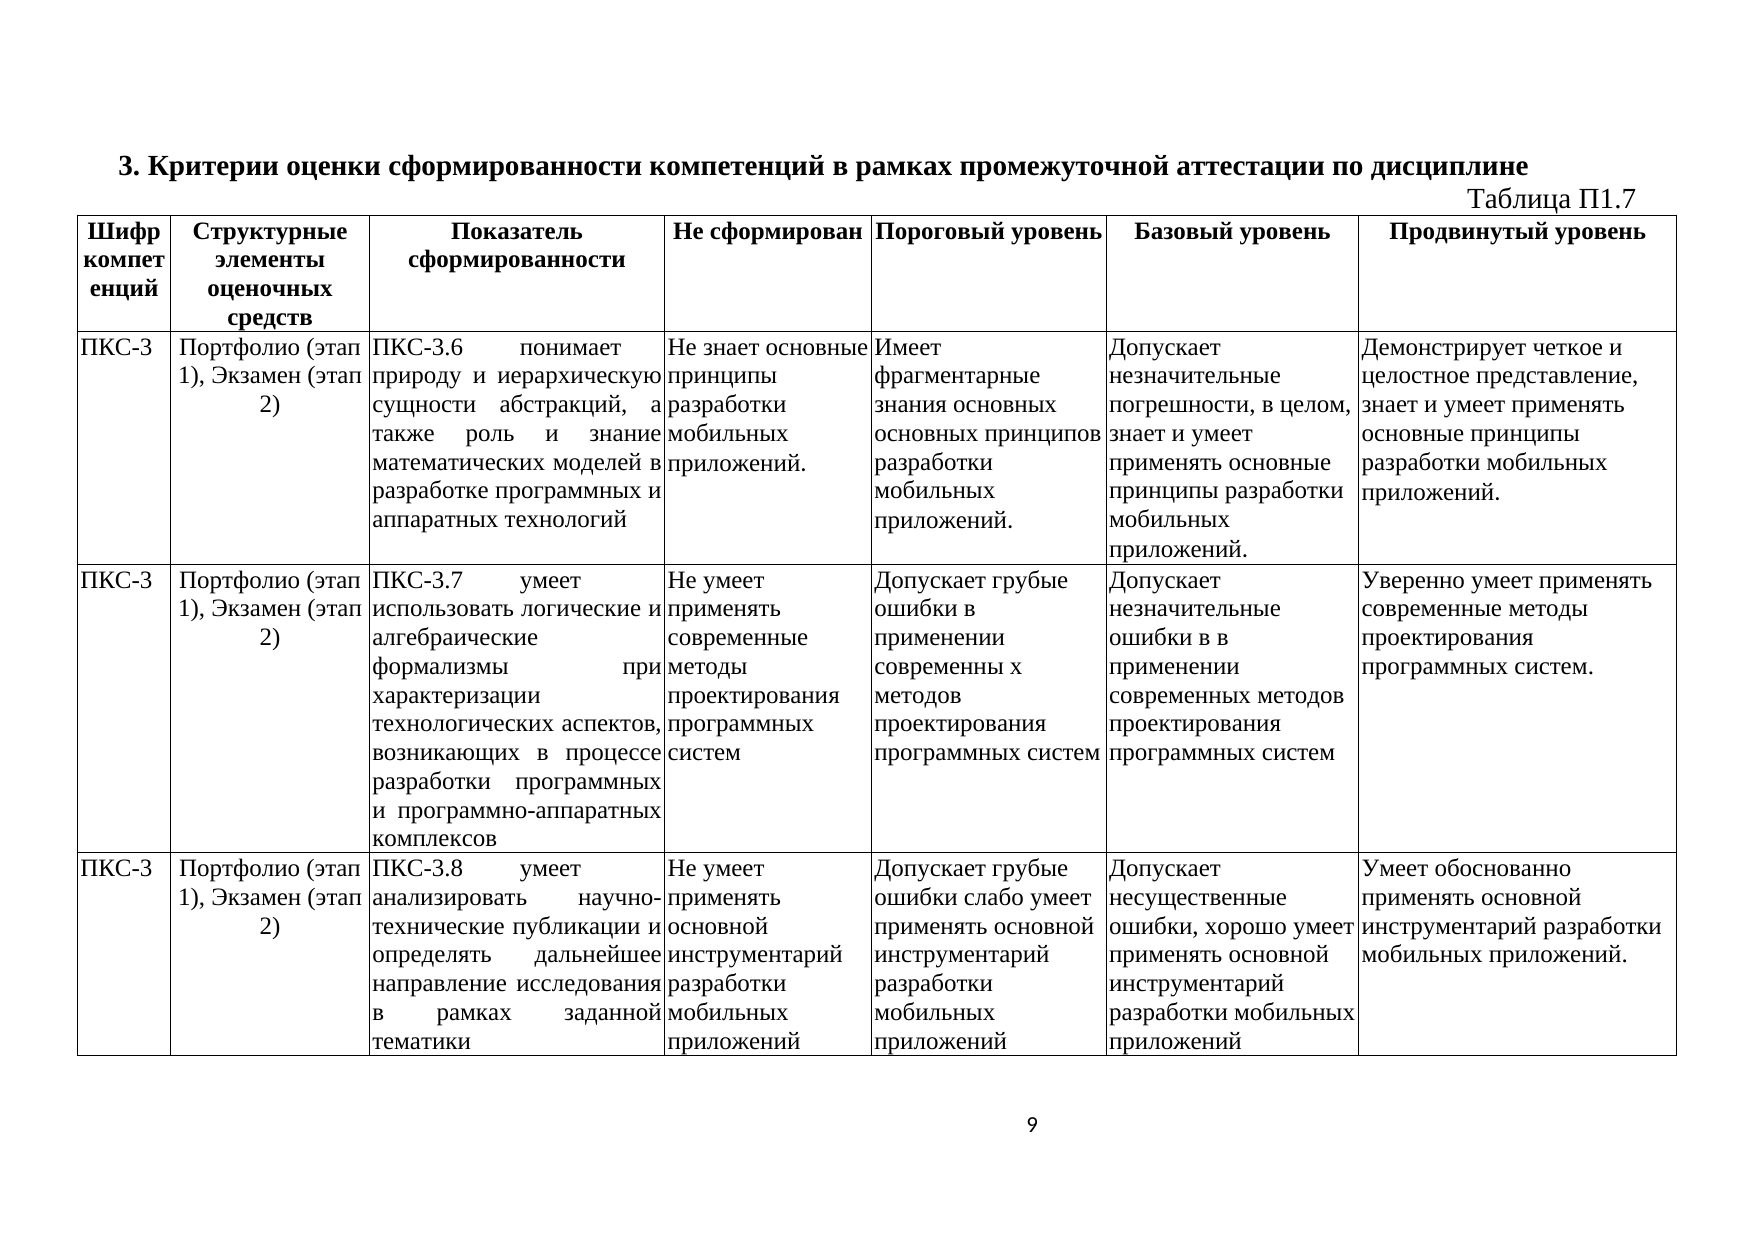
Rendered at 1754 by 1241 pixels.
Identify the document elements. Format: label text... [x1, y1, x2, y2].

table_cell Портфолио (этап 1), Экзамен (этап 2) [171, 853, 369, 1054]
table_header Пороговый уровень [872, 216, 1106, 331]
table_cell Не знает основные принципы разработки мобильных приложений. [665, 332, 871, 564]
table_header Шифр компетенций [78, 216, 170, 331]
table_cell Допускает грубые ошибки в применении современны х методов проектирования программных систем [872, 565, 1106, 852]
table_cell Не умеет применять основной инструментарий разработки мобильных приложений [665, 853, 871, 1054]
table_header Структурные элементы оценочных средств [171, 216, 369, 331]
table_cell Допускает несущественные ошибки, хорошо умеет применять основной инструментарий разработки мобильных приложений [1107, 853, 1358, 1054]
table_cell Портфолио (этап 1), Экзамен (этап 2) [171, 565, 369, 852]
table_cell Допускает незначительные ошибки в в применении современных методов проектирования программных систем [1107, 565, 1358, 852]
table_cell Не умеет применять современные методы проектирования программных систем [665, 565, 871, 852]
table_header Не сформирован [665, 216, 871, 331]
table_header Продвинутый уровень [1359, 216, 1676, 331]
table_cell ПКС-3 [78, 332, 170, 564]
table_cell Допускает грубые ошибки слабо умеет применять основной инструментарий разработки мобильных приложений [872, 853, 1106, 1054]
table_cell ПКС-3 [78, 565, 170, 852]
table_cell ПКС-3.6 понимает природу и иерархическую сущности абстракций, а также роль и знание математических моделей в разработке программных и аппаратных технологий [370, 332, 664, 564]
text Таблица П1.7 [118, 181, 1636, 215]
list Критерии оценки сформированности компетенций в рамках промежуточной аттестации по дисциплине [118, 148, 1636, 181]
table_cell Портфолио (этап 1), Экзамен (этап 2) [171, 332, 369, 564]
table_cell Уверенно умеет применять современные методы проектирования программных систем. [1359, 565, 1676, 852]
table_cell ПКС-3.8 умеет анализировать научно-технические публикации и определять дальнейшее направление исследования в рамках заданной тематики [370, 853, 664, 1054]
table_cell Демонстрирует четкое и целостное представление, знает и умеет применять основные принципы разработки мобильных приложений. [1359, 332, 1676, 564]
table_cell Допускает незначительные погрешности, в целом, знает и умеет применять основные принципы разработки мобильных приложений. [1107, 332, 1358, 564]
table_cell Имеет фрагментарные знания основных основных принципов разработки мобильных приложений. [872, 332, 1106, 564]
table_cell Умеет обоснованно применять основной инструментарий разработки мобильных приложений. [1359, 853, 1676, 1054]
table_cell ПКС-3 [78, 853, 170, 1054]
table_header Показатель сформированности [370, 216, 664, 331]
table_header Базовый уровень [1107, 216, 1358, 331]
table_cell ПКС-3.7 умеет использовать логические и алгебраические формализмы при характеризации технологических аспектов, возникающих в процессе разработки программных и программно-аппаратных комплексов [370, 565, 664, 852]
